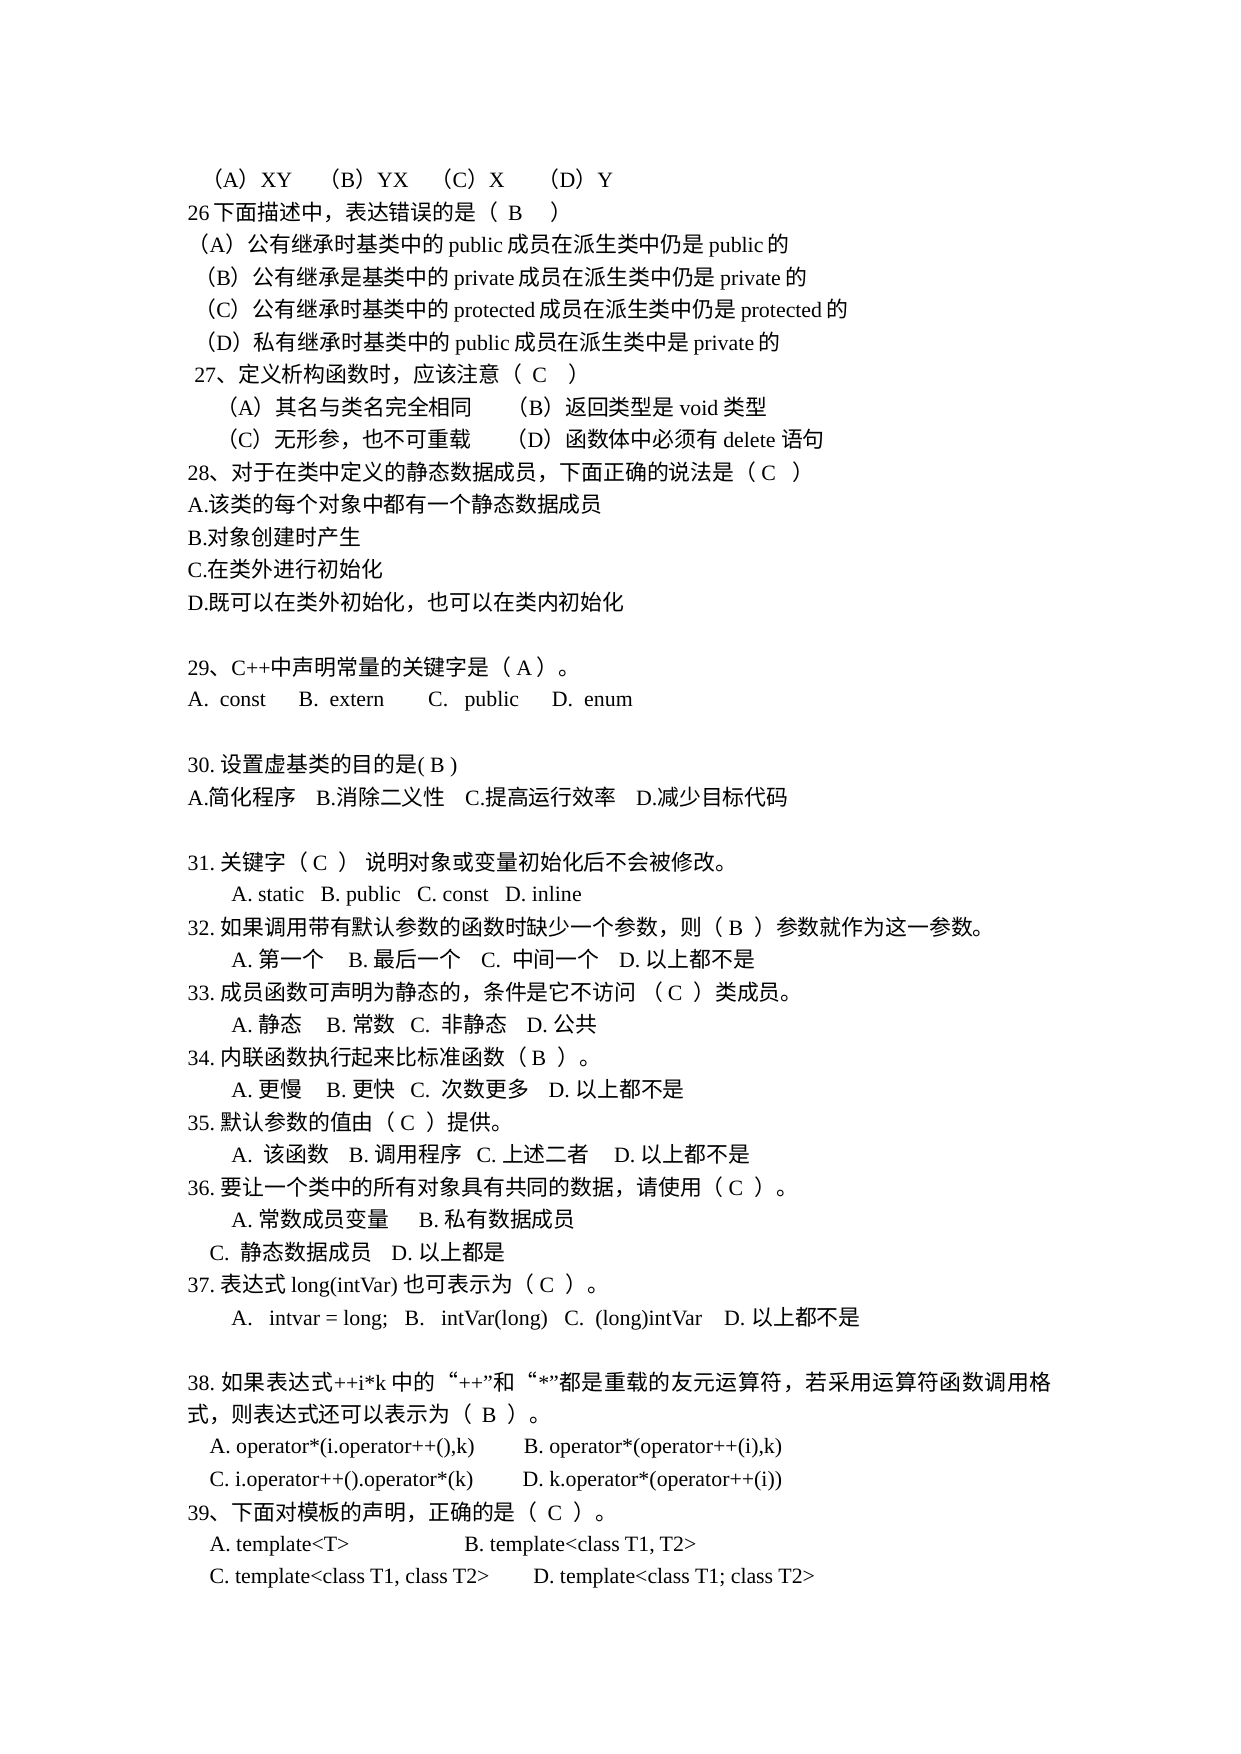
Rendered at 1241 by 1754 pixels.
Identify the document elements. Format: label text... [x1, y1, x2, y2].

text A.简化程序 B.消除二义性 C.提高运行效率 D.减少目标代码 [187, 779, 1053, 812]
text 31. 关键字（ C ） 说明对象或变量初始化后不会被修改。 [187, 844, 1053, 877]
text A. 静态 B. 常数 C. 非静态 D. 公共 [187, 1007, 1053, 1039]
text （B）公有继承是基类中的private成员在派生类中仍是private的 [194, 259, 1053, 292]
text A. 第一个 B. 最后一个 C. 中间一个 D. 以上都不是 [187, 942, 1053, 974]
text B.对象创建时产生 [187, 519, 1053, 552]
text 39、下面对模板的声明，正确的是（ C ）。 [187, 1494, 1053, 1527]
text A. intvar = long; B. intVar(long) C. (long)intVar D. 以上都不是 [187, 1299, 1053, 1332]
text D.既可以在类外初始化，也可以在类内初始化 [187, 584, 1053, 617]
text A. template<T> B. template<class T1, T2> [187, 1527, 1053, 1559]
text （A）其名与类名完全相同 （B）返回类型是 void 类型 [194, 389, 1053, 422]
text C. i.operator++().operator*(k) D. k.operator*(operator++(i)) [187, 1462, 1053, 1494]
text 29、C++中声明常量的关键字是（ A ）。 [187, 649, 1053, 682]
text 30. 设置虚基类的目的是( B ) [187, 747, 1053, 779]
text A. static B. public C. const D. inline [187, 877, 1053, 909]
text A.该类的每个对象中都有一个静态数据成员 [187, 487, 1053, 519]
text A. 该函数 B. 调用程序 C. 上述二者 D. 以上都不是 [187, 1137, 1053, 1169]
text A. 更慢 B. 更快 C. 次数更多 D. 以上都不是 [187, 1072, 1053, 1104]
text （A）公有继承时基类中的public成员在派生类中仍是public的 [187, 227, 1053, 259]
text 37. 表达式 long(intVar) 也可表示为（ C ）。 [187, 1267, 1053, 1299]
text （A）XY （B）YX （C）X （D）Y [184, 162, 1060, 194]
text 27、定义析构函数时，应该注意（ C ） [194, 357, 1053, 389]
text A. 常数成员变量 B. 私有数据成员 [187, 1202, 1053, 1234]
text 38. 如果表达式++i*k中的“++”和“*”都是重载的友元运算符，若采用运算符函数调用格式，则表达式还可以表示为（ B ）。 [187, 1364, 1053, 1429]
text C. 静态数据成员 D. 以上都是 [187, 1234, 1053, 1267]
text 35. 默认参数的值由（ C ）提供。 [187, 1104, 1053, 1137]
text C.在类外进行初始化 [187, 552, 1053, 584]
text 26下面描述中，表达错误的是（ B ） [187, 194, 1053, 227]
text 28、对于在类中定义的静态数据成员，下面正确的说法是（ C ） [187, 454, 1053, 487]
text 33. 成员函数可声明为静态的，条件是它不访问 （ C ）类成员。 [187, 974, 1053, 1007]
text A. operator*(i.operator++(),k) B. operator*(operator++(i),k) [187, 1429, 1053, 1462]
text 32. 如果调用带有默认参数的函数时缺少一个参数，则（ B ）参数就作为这一参数。 [187, 909, 1053, 942]
text （C）公有继承时基类中的protected成员在派生类中仍是protected的 [194, 292, 1053, 324]
text C. template<class T1, class T2> D. template<class T1; class T2> [187, 1559, 1053, 1592]
text A. const B. extern C. public D. enum [187, 682, 1060, 714]
text （D）私有继承时基类中的public成员在派生类中是private的 [194, 324, 1053, 357]
text （C）无形参，也不可重载 （D）函数体中必须有 delete 语句 [194, 422, 1053, 454]
text 36. 要让一个类中的所有对象具有共同的数据，请使用（ C ）。 [187, 1169, 1053, 1202]
text 34. 内联函数执行起来比标准函数（ B ）。 [187, 1039, 1053, 1072]
